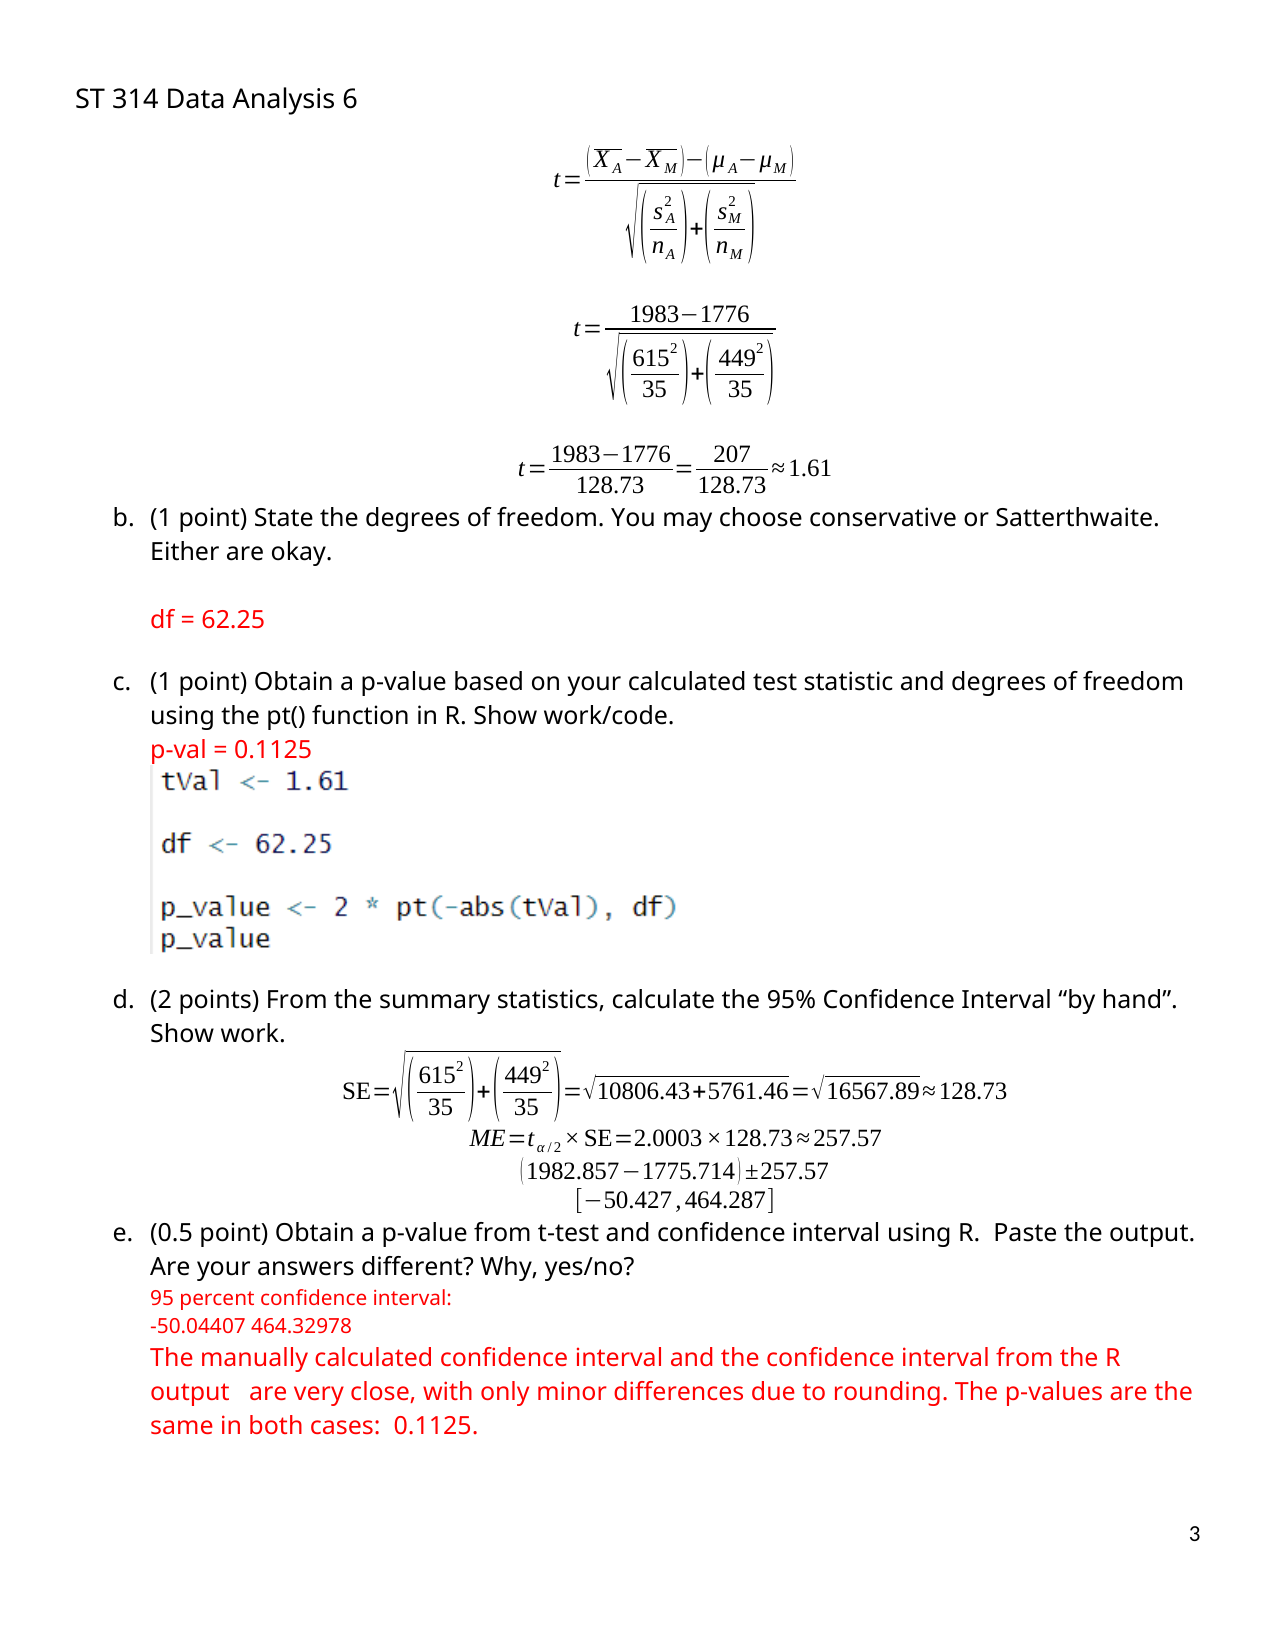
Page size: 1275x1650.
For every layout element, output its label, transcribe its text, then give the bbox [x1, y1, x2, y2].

list p-val = 0.1125 [150, 732, 1200, 766]
list The manually calculated confidence interval and the confidence interval from the R output are very close, with only minor differences due to rounding. The p-values are the same in both cases: 0.1125. [150, 1340, 1200, 1470]
list (1 point) Obtain a p-value based on your calculated test statistic and degrees of freedom using the pt() function in R. Show work/code. [112, 664, 1200, 732]
picture [150, 765, 688, 954]
text 95 percent confidence interval: [150, 1283, 1200, 1311]
list (1 point) State the degrees of freedom. You may choose conservative or Satterthwaite. Either are okay. [112, 499, 1200, 567]
text -50.04407 464.32978 [150, 1311, 1200, 1340]
list df = 62.25 [150, 602, 1200, 664]
list (0.5 point) Obtain a p-value from t-test and confidence interval using R. Paste the output. Are your answers different? Why, yes/no? [112, 1215, 1200, 1283]
list (2 points) From the summary statistics, calculate the 95% Confidence Interval “by hand”. Show work. [112, 981, 1200, 1049]
